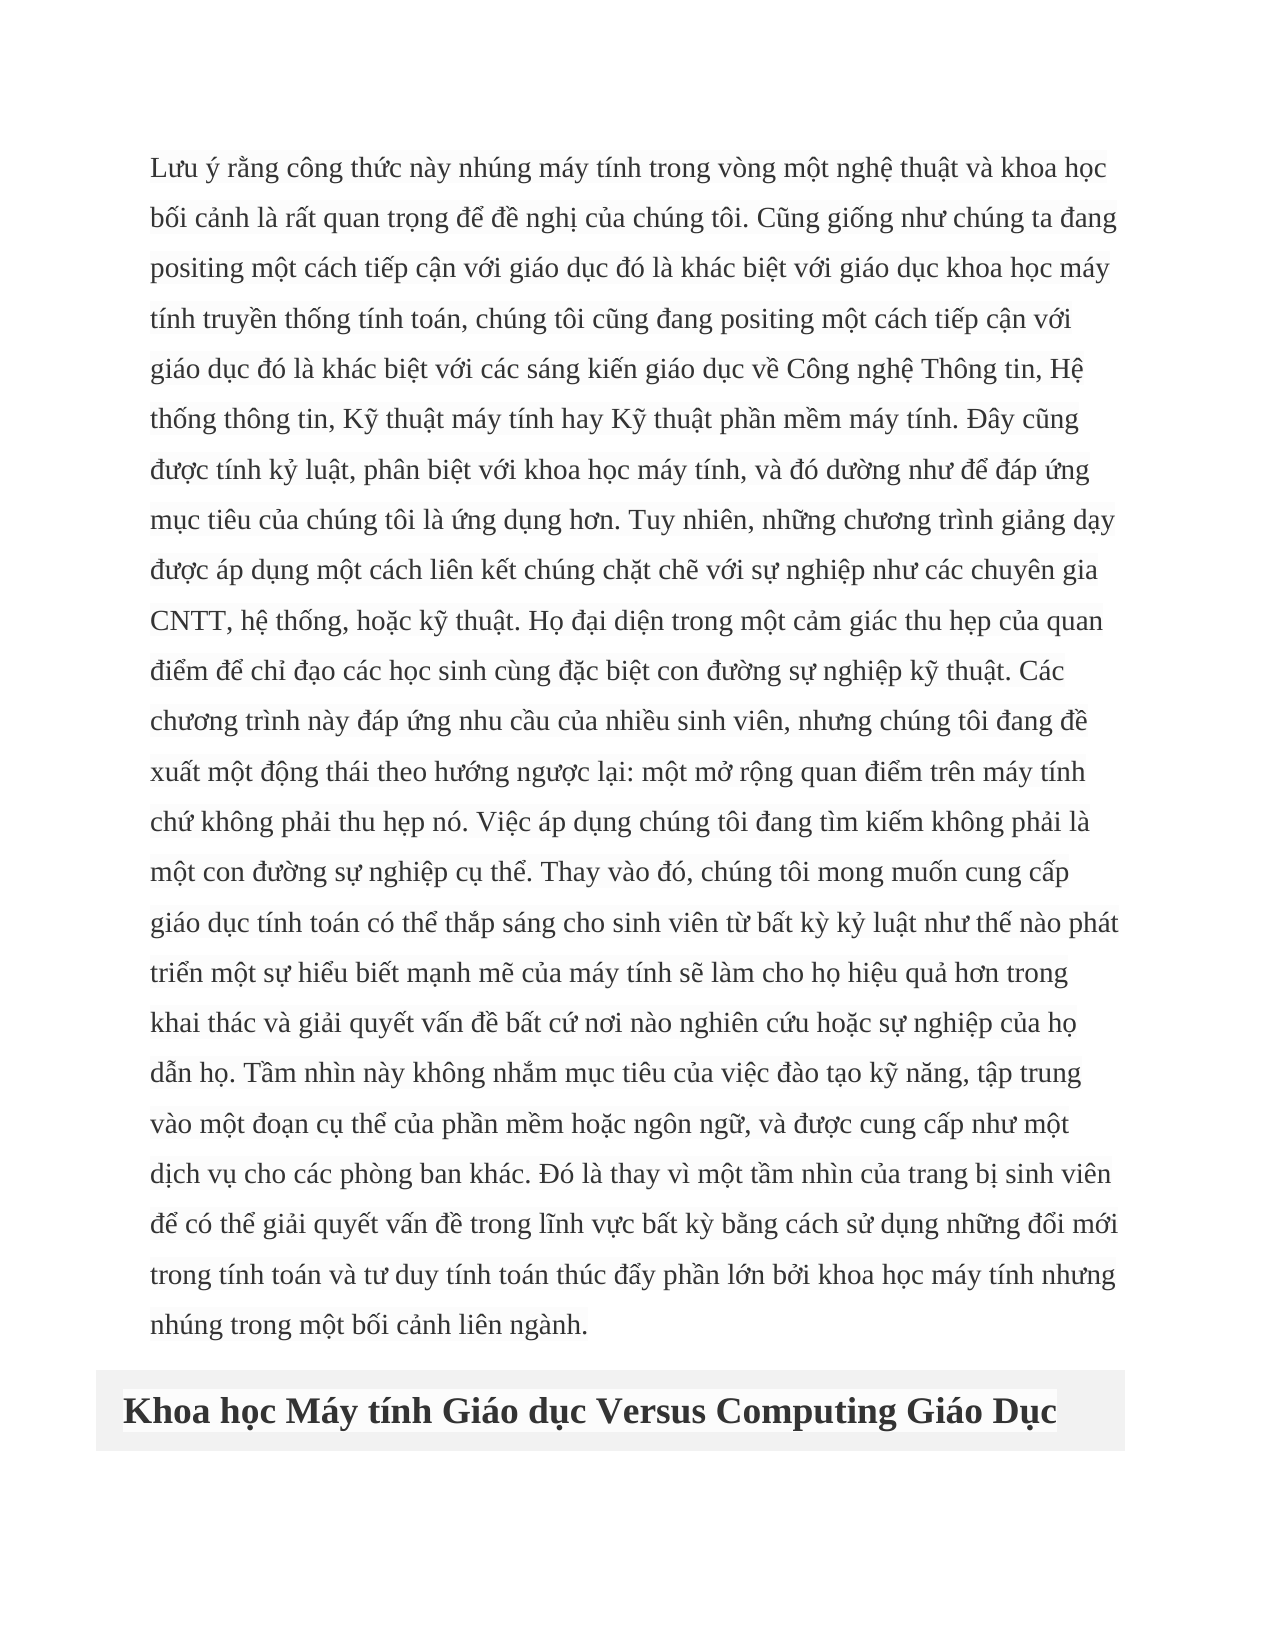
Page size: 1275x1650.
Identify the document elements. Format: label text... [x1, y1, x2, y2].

subtitle Khoa học Máy tính Giáo dục Versus Computing Giáo Dục [96, 1370, 1125, 1451]
text Lưu ý rằng công thức này nhúng máy tính trong vòng một nghệ thuật và khoa học bối cảnh là rất quan trọng để đề nghị của chúng tôi. Cũng giống như chúng ta đang positing một cách tiếp cận với giáo dục đó là khác biệt với giáo dục khoa học máy tính truyền thống tính toán, chúng tôi cũng đang positing một cách tiếp cận với giáo dục đó là khác biệt với các sáng kiến giáo dục về Công nghệ Thông tin, Hệ thống thông tin, Kỹ thuật máy tính hay Kỹ thuật phần mềm máy tính. Đây cũng được tính kỷ luật, phân biệt với khoa học máy tính, và đó dường như để đáp ứng mục tiêu của chúng tôi là ứng dụng hơn. Tuy nhiên, những chương trình giảng dạy được áp dụng một cách liên kết chúng chặt chẽ với sự nghiệp như các chuyên gia CNTT, hệ thống, hoặc kỹ thuật. Họ đại diện trong một cảm giác thu hẹp của quan điểm để chỉ đạo các học sinh cùng đặc biệt con đường sự nghiệp kỹ thuật. Các chương trình này đáp ứng nhu cầu của nhiều sinh viên, nhưng chúng tôi đang đề xuất một động thái theo hướng ngược lại: một mở rộng quan điểm trên máy tính chứ không phải thu hẹp nó. Việc áp dụng chúng tôi đang tìm kiếm không phải là một con đường sự nghiệp cụ thể. Thay vào đó, chúng tôi mong muốn cung cấp giáo dục tính toán có thể thắp sáng cho sinh viên từ bất kỳ kỷ luật như thế nào phát triển một sự hiểu biết mạnh mẽ của máy tính sẽ làm cho họ hiệu quả hơn trong khai thác và giải quyết vấn đề bất cứ nơi nào nghiên cứu hoặc sự nghiệp của họ dẫn họ. Tầm nhìn này không nhắm mục tiêu của việc đào tạo kỹ năng, tập trung vào một đoạn cụ thể của phần mềm hoặc ngôn ngữ, và được cung cấp như một dịch vụ cho các phòng ban khác. Đó là thay vì một tầm nhìn của trang bị sinh viên để có thể giải quyết vấn đề trong lĩnh vực bất kỳ bằng cách sử dụng những đổi mới trong tính toán và tư duy tính toán thúc đẩy phần lớn bởi khoa học máy tính nhưng nhúng trong một bối cảnh liên ngành. [150, 150, 1125, 1341]
